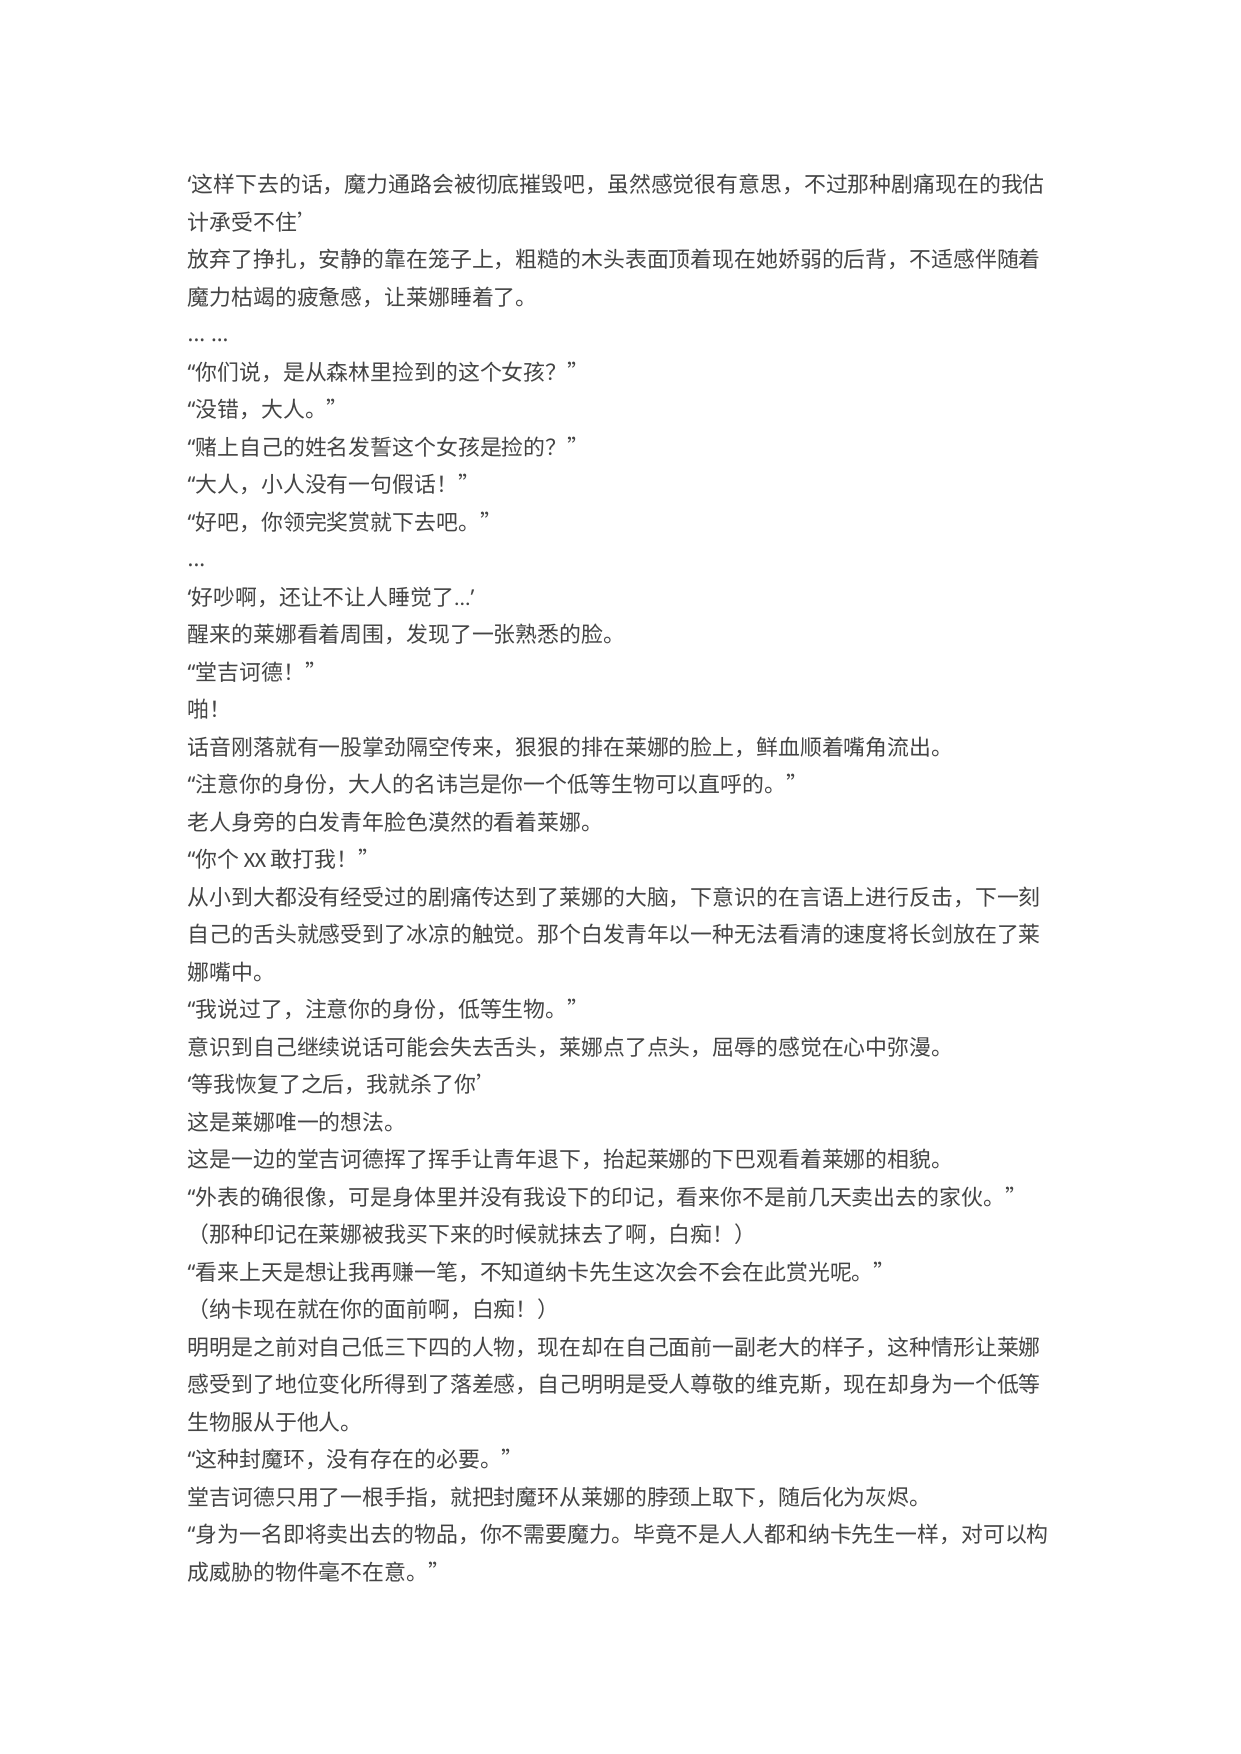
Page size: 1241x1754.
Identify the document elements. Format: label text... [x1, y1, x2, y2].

text 意识到自己继续说话可能会失去舌头，莱娜点了点头，屈辱的感觉在心中弥漫。 [187, 1027, 1053, 1064]
text “看来上天是想让我再赚一笔，不知道纳卡先生这次会不会在此赏光呢。” [187, 1252, 1053, 1289]
text ‘这样下去的话，魔力通路会被彻底摧毁吧，虽然感觉很有意思，不过那种剧痛现在的我估计承受不住’ [187, 164, 1053, 239]
text “我说过了，注意你的身份，低等生物。” [187, 989, 1053, 1027]
text “好吧，你领完奖赏就下去吧。” [187, 502, 1053, 539]
text “没错，大人。” [187, 389, 1053, 427]
text 明明是之前对自己低三下四的人物，现在却在自己面前一副老大的样子，这种情形让莱娜感受到了地位变化所得到了落差感，自己明明是受人尊敬的维克斯，现在却身为一个低等生物服从于他人。 [187, 1327, 1053, 1439]
text （纳卡现在就在你的面前啊，白痴！） [187, 1289, 1053, 1327]
text ... ... [187, 314, 1053, 352]
text 啪！ [187, 689, 1053, 727]
text 放弃了挣扎，安静的靠在笼子上，粗糙的木头表面顶着现在她娇弱的后背，不适感伴随着魔力枯竭的疲惫感，让莱娜睡着了。 [187, 239, 1053, 314]
text “你们说，是从森林里捡到的这个女孩？” [187, 352, 1053, 389]
text 老人身旁的白发青年脸色漠然的看着莱娜。 [187, 802, 1053, 839]
text 这是一边的堂吉诃德挥了挥手让青年退下，抬起莱娜的下巴观看着莱娜的相貌。 [187, 1139, 1053, 1177]
text ‘好吵啊，还让不让人睡觉了...’ [187, 577, 1053, 614]
text “大人，小人没有一句假话！” [187, 464, 1053, 502]
text 话音刚落就有一股掌劲隔空传来，狠狠的排在莱娜的脸上，鲜血顺着嘴角流出。 [187, 727, 1053, 764]
text 这是莱娜唯一的想法。 [187, 1102, 1053, 1139]
text ... [187, 539, 1053, 577]
text “外表的确很像，可是身体里并没有我设下的印记，看来你不是前几天卖出去的家伙。” [187, 1177, 1053, 1214]
text “这种封魔环，没有存在的必要。” [187, 1439, 1053, 1477]
text “堂吉诃德！” [187, 652, 1053, 689]
text “注意你的身份，大人的名讳岂是你一个低等生物可以直呼的。” [187, 764, 1053, 802]
text “你个XX敢打我！” [187, 839, 1053, 877]
text 堂吉诃德只用了一根手指，就把封魔环从莱娜的脖颈上取下，随后化为灰烬。 [187, 1477, 1053, 1514]
text “赌上自己的姓名发誓这个女孩是捡的？” [187, 427, 1053, 464]
text 醒来的莱娜看着周围，发现了一张熟悉的脸。 [187, 614, 1053, 652]
text （那种印记在莱娜被我买下来的时候就抹去了啊，白痴！） [187, 1214, 1053, 1252]
text ‘等我恢复了之后，我就杀了你’ [187, 1064, 1053, 1102]
text “身为一名即将卖出去的物品，你不需要魔力。毕竟不是人人都和纳卡先生一样，对可以构成威胁的物件毫不在意。” [187, 1514, 1053, 1589]
text 从小到大都没有经受过的剧痛传达到了莱娜的大脑，下意识的在言语上进行反击，下一刻自己的舌头就感受到了冰凉的触觉。那个白发青年以一种无法看清的速度将长剑放在了莱娜嘴中。 [187, 877, 1053, 989]
